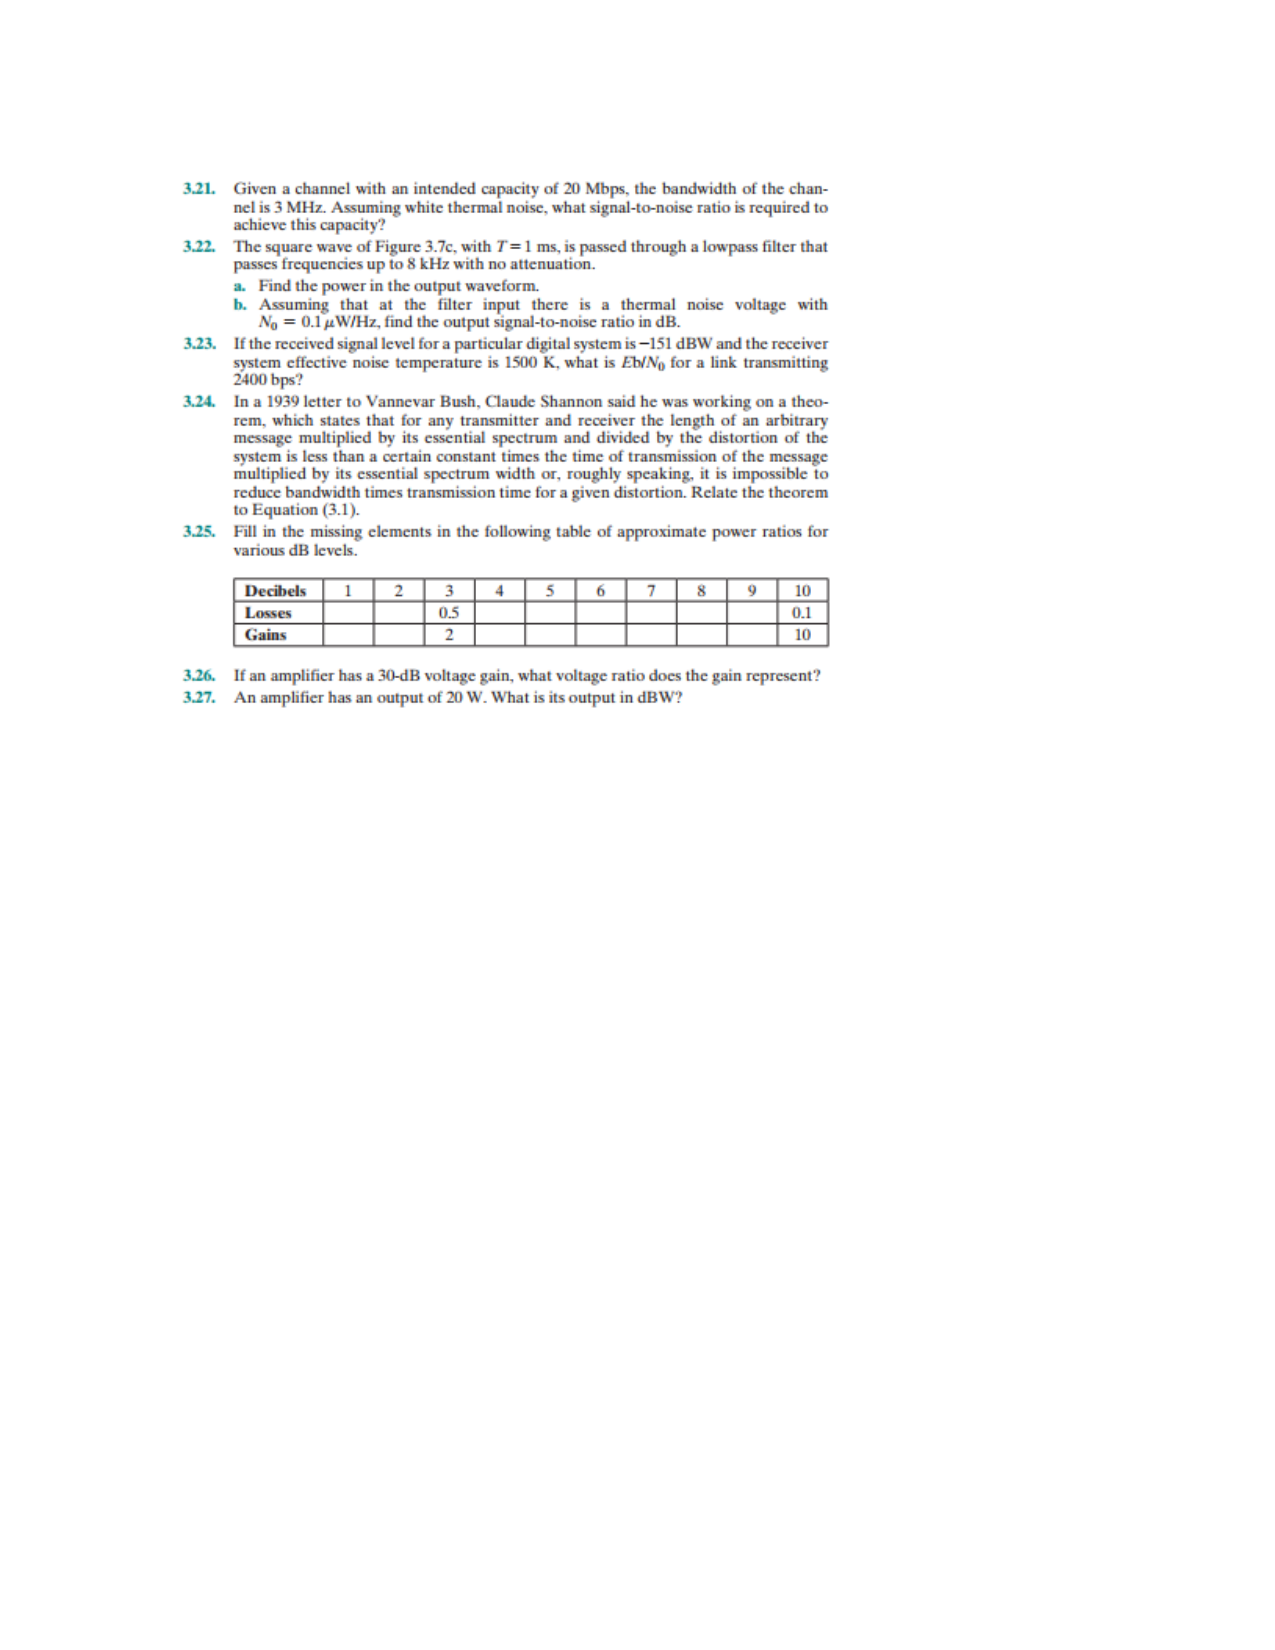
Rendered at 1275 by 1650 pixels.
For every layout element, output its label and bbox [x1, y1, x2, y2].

picture [177, 177, 835, 714]
